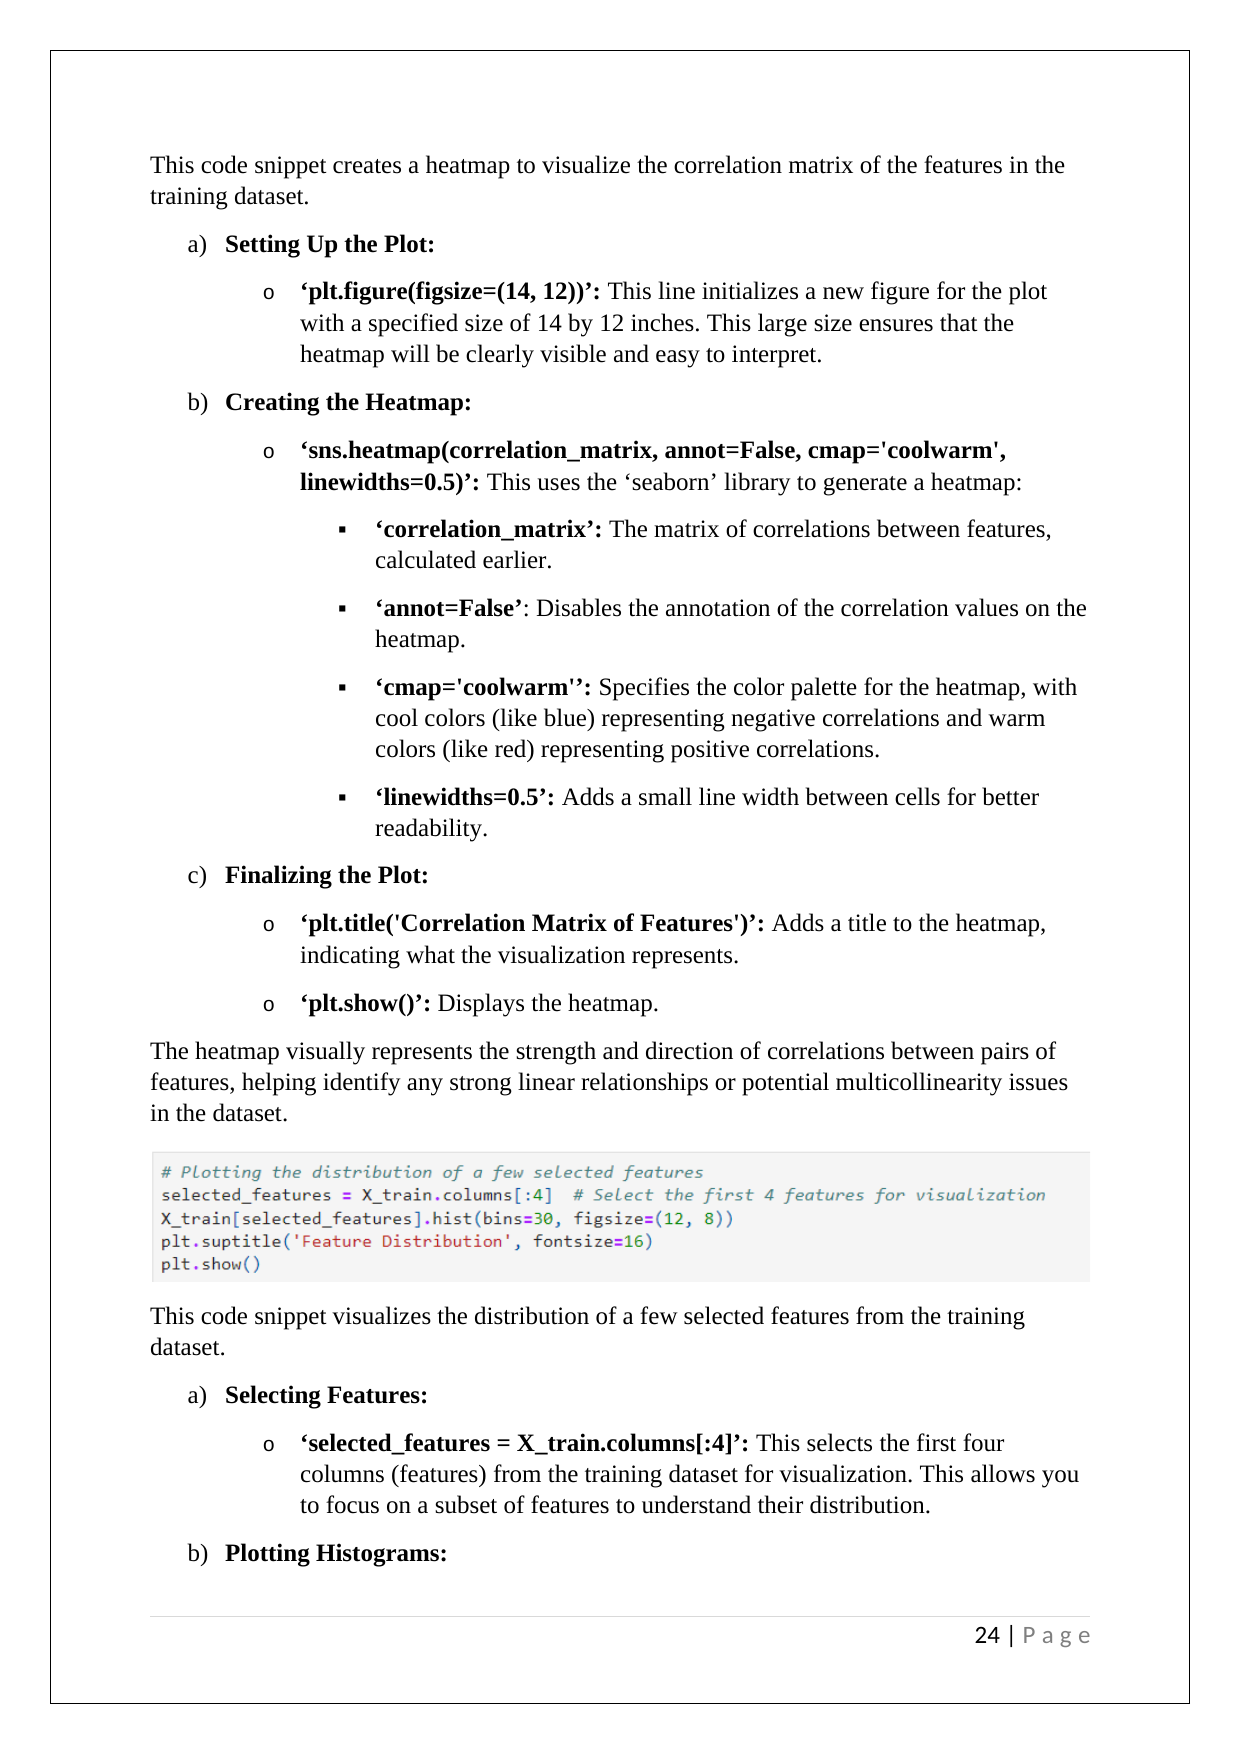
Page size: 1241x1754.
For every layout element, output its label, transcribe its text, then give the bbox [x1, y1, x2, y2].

list Creating the Heatmap: [187, 387, 1090, 416]
list ‘annot=False’: Disables the annotation of the correlation values on the heatmap. [337, 593, 1090, 653]
list ‘sns.heatmap(correlation_matrix, annot=False, cmap='coolwarm', linewidths=0.5)’: This uses the ‘seaborn’ library to generate a heatmap: [262, 435, 1090, 495]
picture [150, 1146, 1091, 1282]
list ‘linewidths=0.5’: Adds a small line width between cells for better readability. [337, 782, 1090, 841]
list ‘cmap='coolwarm'’: Specifies the color palette for the heatmap, with cool colors (like blue) representing negative correlations and warm colors (like red) representing positive correlations. [337, 672, 1090, 763]
list Selecting Features: [187, 1380, 1090, 1409]
list ‘selected_features = X_train.columns[:4]’: This selects the first four columns (features) from the training dataset for visualization. This allows you to focus on a subset of features to understand their distribution. [262, 1428, 1090, 1519]
list ‘plt.figure(figsize=(14, 12))’: This line initializes a new figure for the plot with a specified size of 14 by 12 inches. This large size ensures that the heatmap will be clearly visible and easy to interpret. [262, 276, 1090, 368]
text The heatmap visually represents the strength and direction of correlations between pairs of features, helping identify any strong linear relationships or potential multicollinearity issues in the dataset. [150, 1036, 1090, 1127]
list Finalizing the Plot: [187, 860, 1090, 889]
list Setting Up the Plot: [187, 229, 1090, 257]
list Plotting Histograms: [187, 1538, 1090, 1567]
list ‘correlation_matrix’: The matrix of correlations between features, calculated earlier. [337, 514, 1090, 574]
text This code snippet visualizes the distribution of a few selected features from the training dataset. [150, 1301, 1090, 1361]
list ‘plt.title('Correlation Matrix of Features')’: Adds a title to the heatmap, indicating what the visualization represents. [262, 908, 1090, 969]
text This code snippet creates a heatmap to visualize the correlation matrix of the features in the training dataset. [150, 150, 1090, 210]
list ‘plt.show()’: Displays the heatmap. [262, 988, 1090, 1017]
